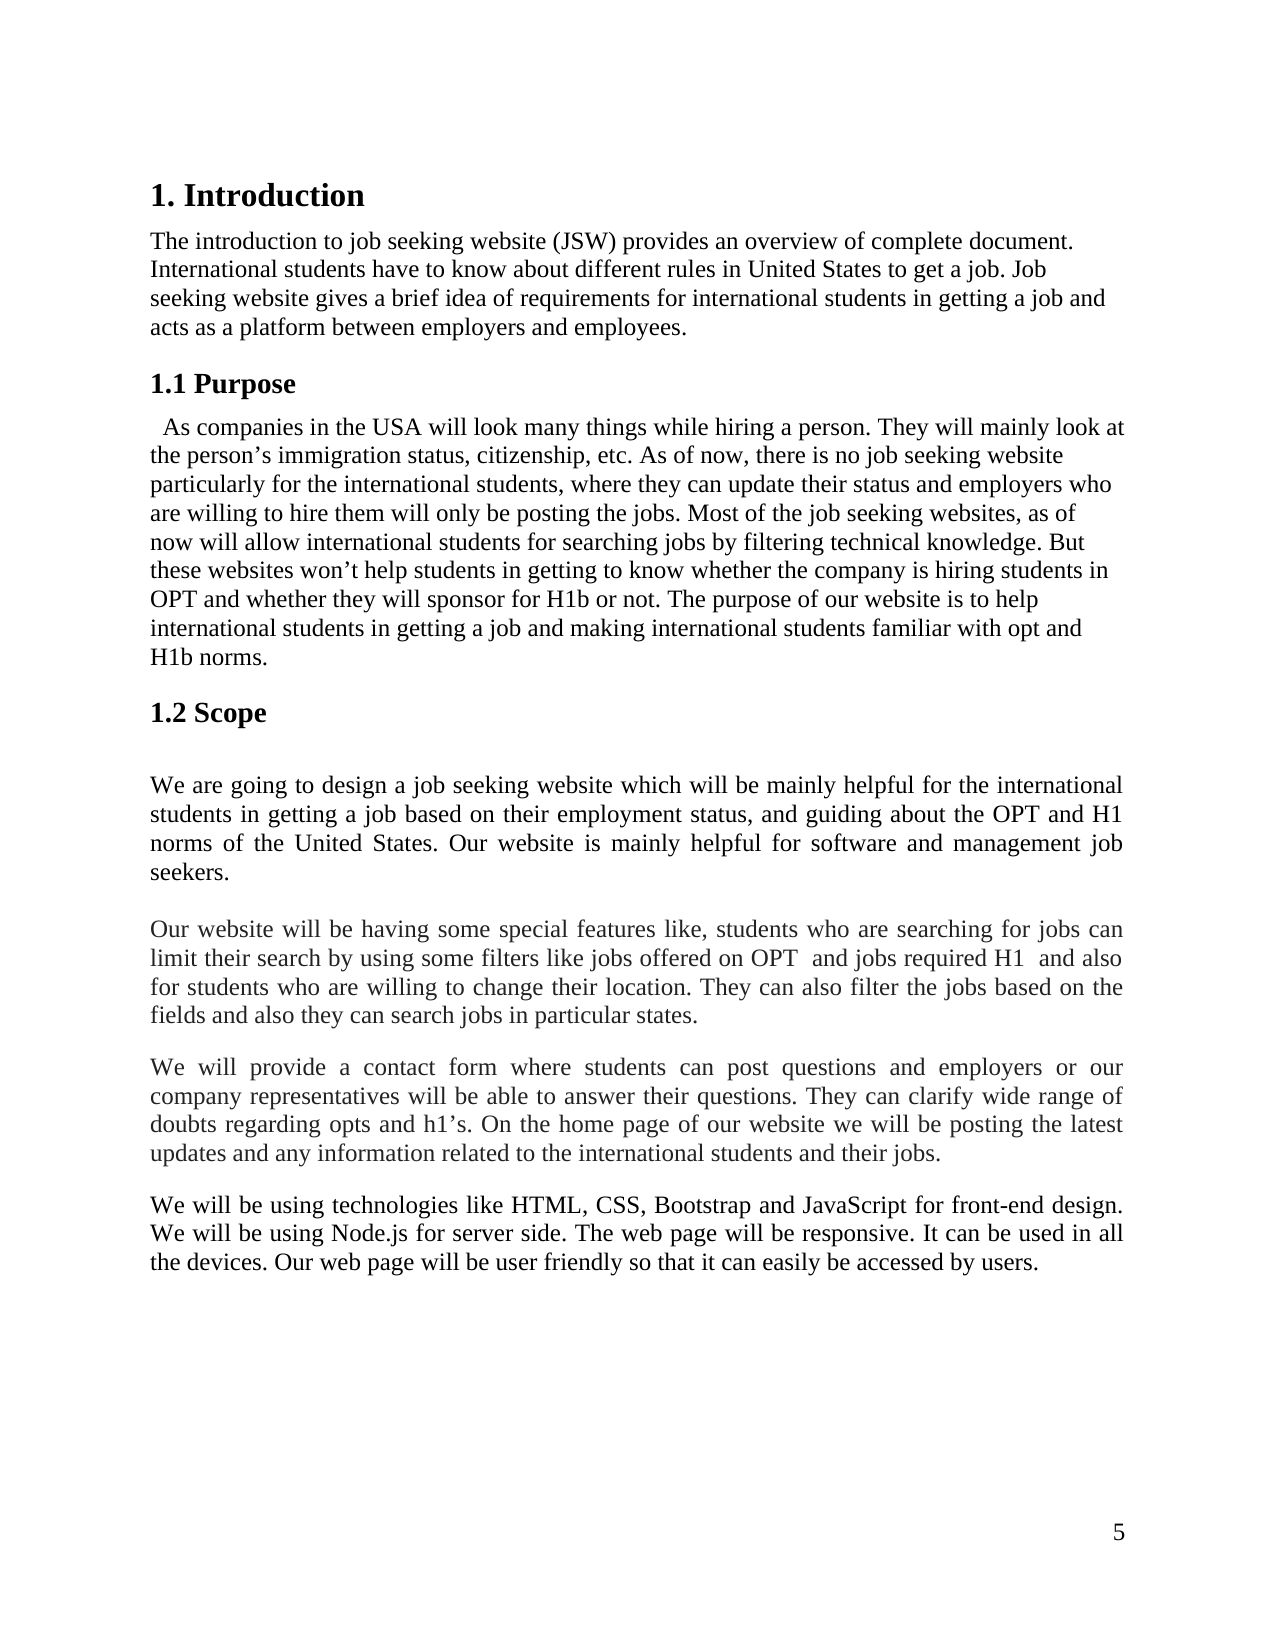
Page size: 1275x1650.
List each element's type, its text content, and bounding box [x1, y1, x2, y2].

subtitle 1. Introduction [150, 175, 1125, 213]
subtitle 1.2 Scope [150, 696, 1125, 729]
text We are going to design a job seeking website which will be mainly helpful for the international students in getting a job based on their employment status, and guiding about the OPT and H1 norms of the United States. Our website is mainly helpful for software and management job seekers. [150, 770, 1125, 885]
subtitle 1.1 Purpose [150, 366, 1125, 399]
text We will provide a contact form where students can post questions and employers or our company representatives will be able to answer their questions. They can clarify wide range of doubts regarding opts and h1’s. On the home page of our website we will be posting the latest updates and any information related to the international students and their jobs. [150, 1052, 1125, 1167]
text As companies in the USA will look many things while hiring a person. They will mainly look at the person’s immigration status, citizenship, etc. As of now, there is no job seeking website particularly for the international students, where they can update their status and employers who are willing to hire them will only be posting the jobs. Most of the job seeking websites, as of now will allow international students for searching jobs by filtering technical knowledge. But these websites won’t help students in getting to know whether the company is hiring students in OPT and whether they will sponsor for H1b or not. The purpose of our website is to help international students in getting a job and making international students familiar with opt and H1b norms. [150, 412, 1125, 671]
text We will be using technologies like HTML, CSS, Bootstrap and JavaScript for front-end design. We will be using Node.js for server side. The web page will be responsive. It can be used in all the devices. Our web page will be user friendly so that it can easily be accessed by users. [150, 1190, 1125, 1276]
text Our website will be having some special features like, students who are searching for jobs can limit their search by using some filters like jobs offered on OPT and jobs required H1 and also for students who are willing to change their location. They can also filter the jobs based on the fields and also they can search jobs in particular states. [150, 914, 1125, 1029]
text The introduction to job seeking website (JSW) provides an overview of complete document. International students have to know about different rules in United States to get a job. Job seeking website gives a brief idea of requirements for international students in getting a job and acts as a platform between employers and employees. [150, 226, 1125, 341]
